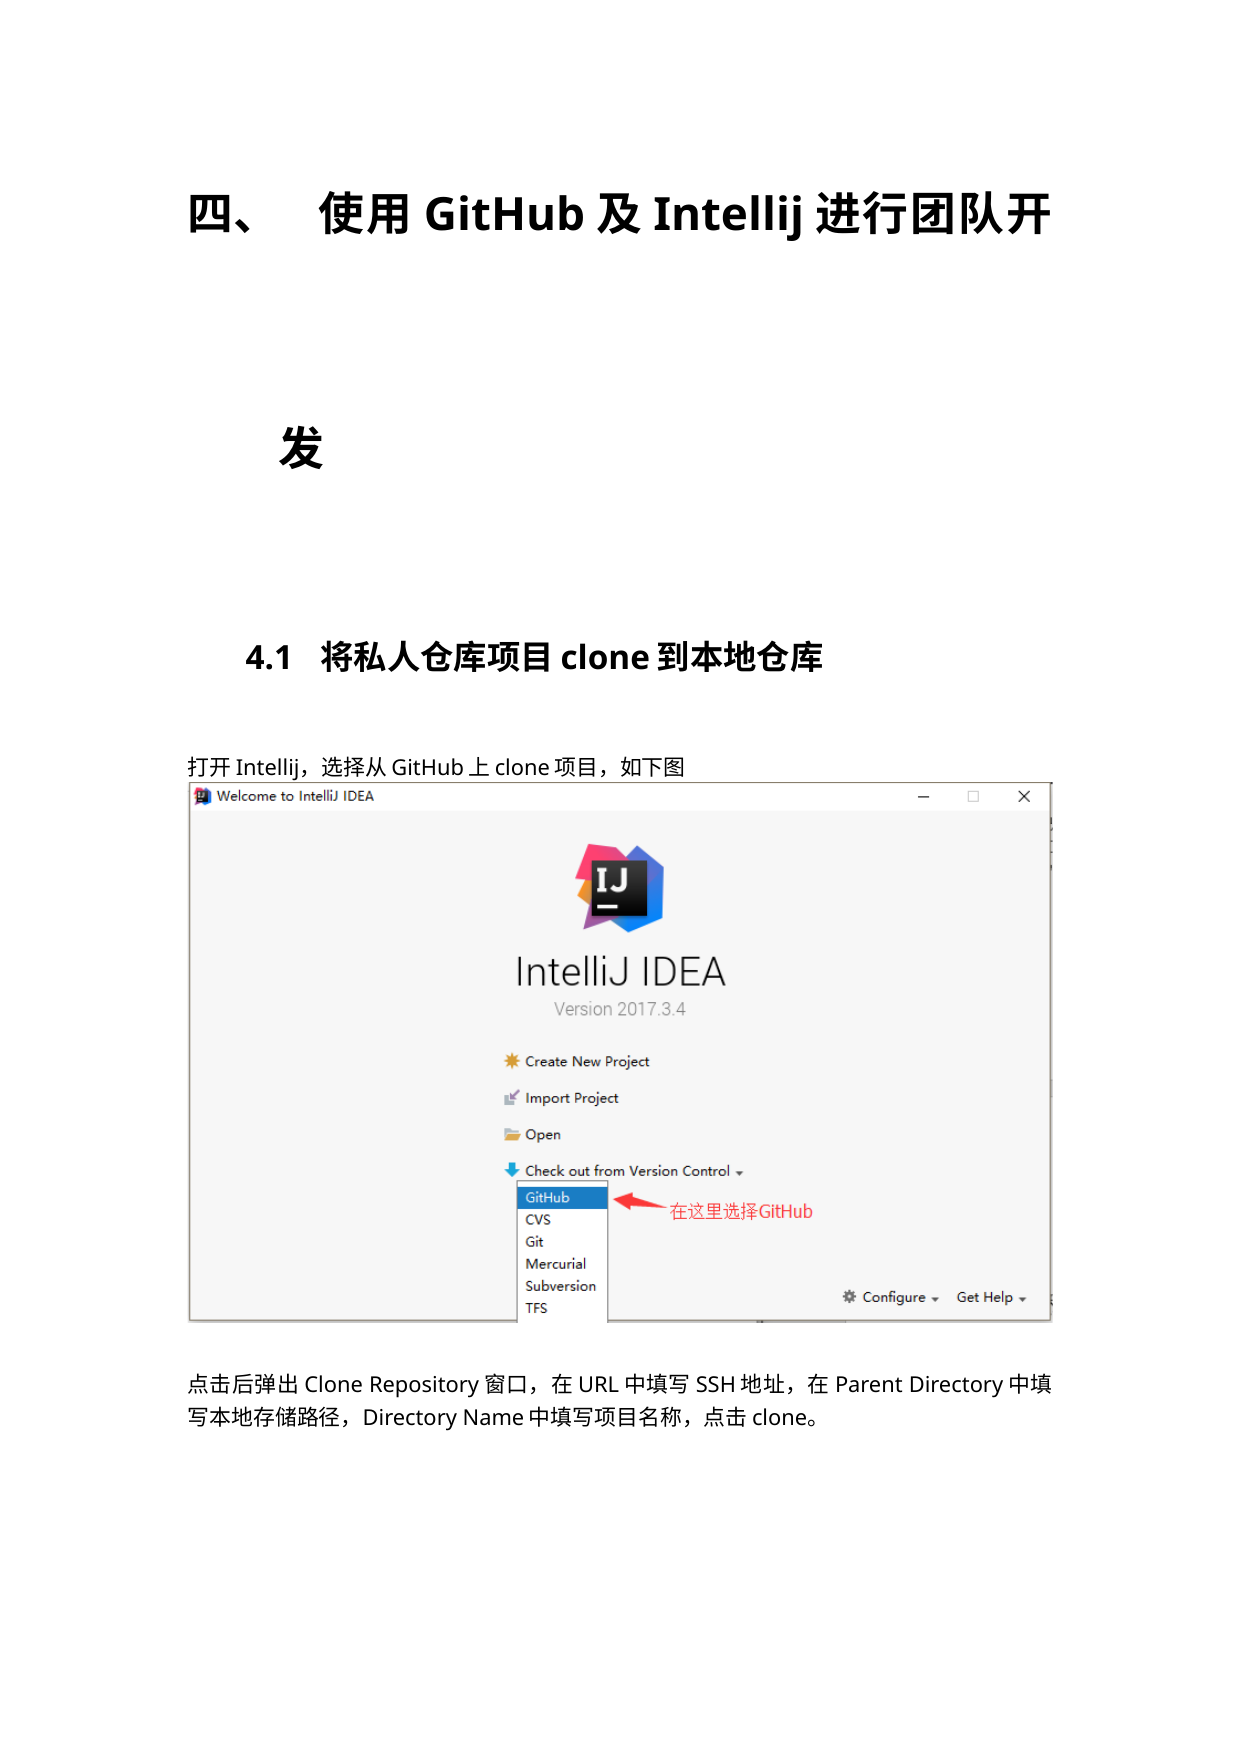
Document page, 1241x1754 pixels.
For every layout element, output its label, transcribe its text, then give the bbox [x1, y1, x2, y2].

subtitle 使用GitHub及Intellij进行团队开发 [187, 162, 1053, 494]
text 打开Intellij，选择从GitHub上clone项目，如下图 [187, 750, 1053, 782]
picture [187, 782, 1053, 1323]
text 点击后弹出Clone Repository窗口，在URL中填写SSH地址，在Parent Directory中填写本地存储路径，Directory Name中填写项目名称，点击clone。 [187, 1367, 1053, 1432]
subtitle 将私人仓库项目clone到本地仓库 [245, 622, 1053, 687]
